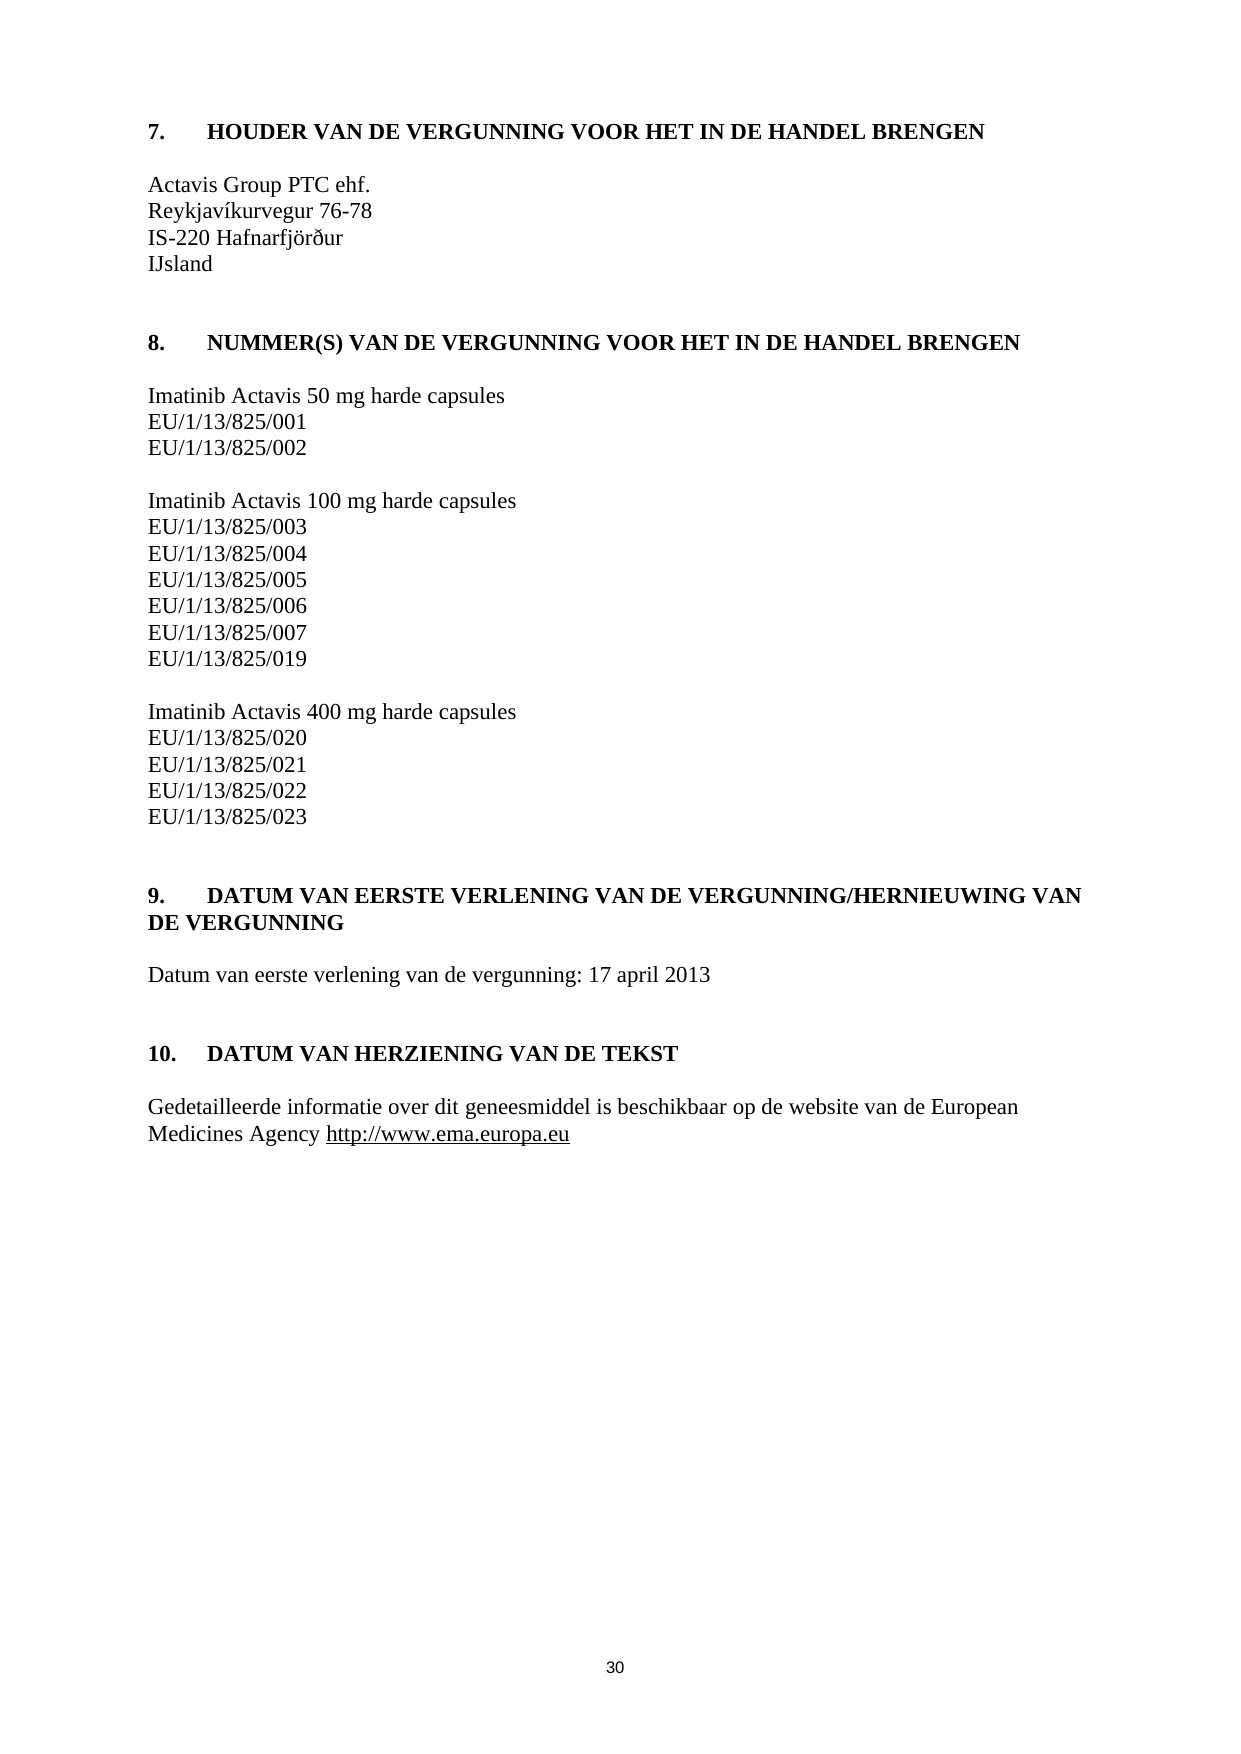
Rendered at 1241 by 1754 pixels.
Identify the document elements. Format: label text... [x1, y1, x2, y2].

text EU/1/13/825/019 [148, 645, 1092, 672]
text IS-220 Hafnarfjörður [148, 223, 1092, 250]
text EU/1/13/825/007 [148, 619, 1092, 645]
text EU/1/13/825/002 [148, 434, 1092, 461]
text 7. HOUDER VAN DE VERGUNNING VOOR HET IN DE HANDEL BRENGEN [148, 118, 1092, 144]
text EU/1/13/825/006 [148, 592, 1092, 619]
text 9. DATUM VAN EERSTE VERLENING VAN DE VERGUNNING/HERNIEUWING VAN DE VERGUNNING [148, 882, 1092, 935]
text EU/1/13/825/005 [148, 566, 1092, 592]
text Gedetailleerde informatie over dit geneesmiddel is beschikbaar op de website van de European Medicines Agency http://www.ema.europa.eu [148, 1093, 1092, 1146]
text Imatinib Actavis 100 mg harde capsules EU/1/13/825/003 [148, 461, 1092, 540]
text Actavis Group PTC ehf. [148, 171, 1092, 197]
text EU/1/13/825/021 [148, 751, 1092, 777]
text IJsland [148, 250, 1092, 276]
text EU/1/13/825/004 [148, 540, 1092, 566]
text Datum van eerste verlening van de vergunning: 17 april 2013 [148, 961, 1092, 988]
text 10. DATUM VAN HERZIENING VAN DE TEKST [148, 1041, 1092, 1067]
text EU/1/13/825/023 [148, 803, 1092, 830]
text Imatinib Actavis 50 mg harde capsules EU/1/13/825/001 [148, 382, 1092, 434]
text 8. NUMMER(S) VAN DE VERGUNNING VOOR HET IN DE HANDEL BRENGEN [148, 329, 1092, 355]
text EU/1/13/825/022 [148, 777, 1092, 803]
text Imatinib Actavis 400 mg harde capsules EU/1/13/825/020 [148, 672, 1092, 751]
text Reykjavíkurvegur 76-78 [148, 197, 1092, 223]
